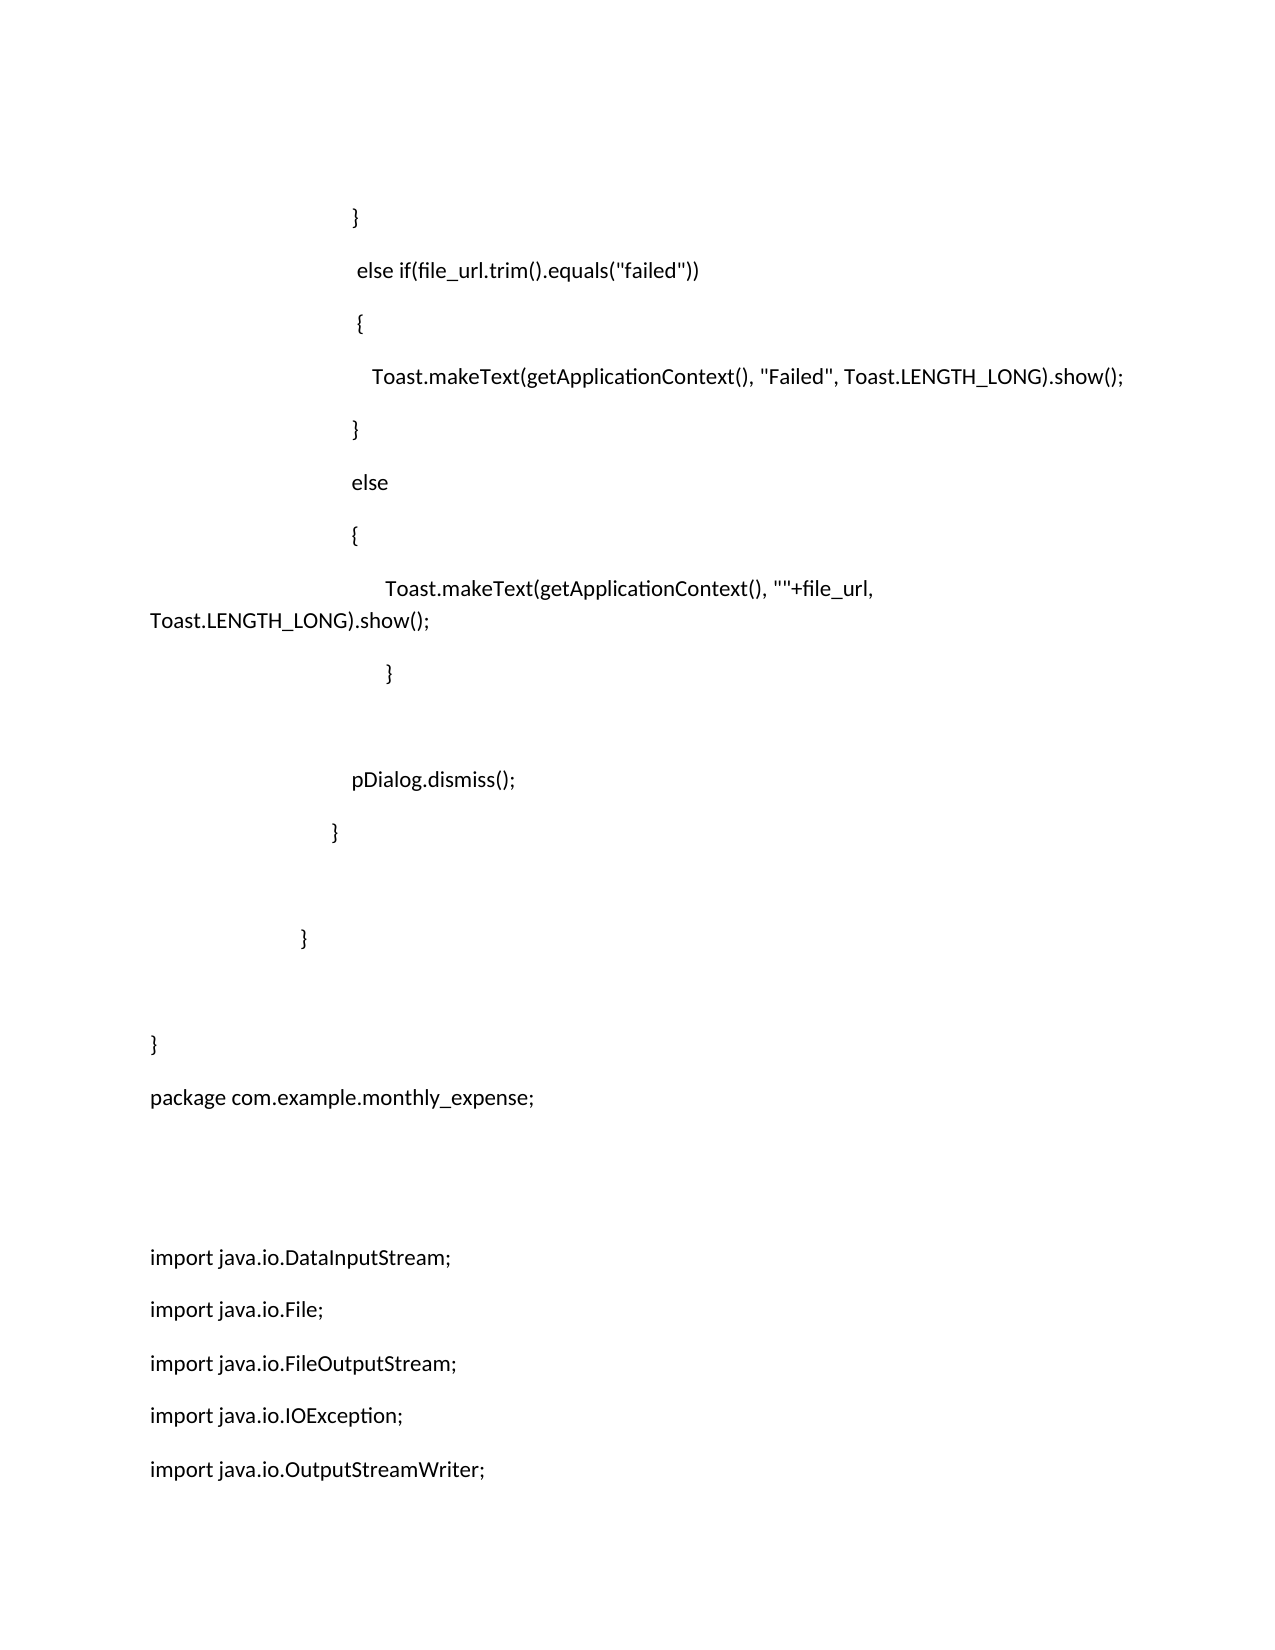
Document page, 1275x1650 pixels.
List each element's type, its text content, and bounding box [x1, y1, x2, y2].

text { [150, 309, 1125, 337]
text Toast.makeText(getApplicationContext(), "Failed", Toast.LENGTH_LONG).show(); [150, 362, 1125, 390]
text pDialog.dismiss(); [150, 765, 1125, 793]
text import java.io.File; [150, 1296, 1125, 1324]
text { [150, 521, 1125, 549]
text else if(file_url.trim().equals("failed")) [150, 256, 1125, 284]
text package com.example.monthly_expense; [150, 1083, 1125, 1112]
text } [150, 818, 1125, 846]
text else [150, 468, 1125, 496]
text import java.io.OutputStreamWriter; [150, 1455, 1125, 1483]
text import java.io.DataInputStream; [150, 1243, 1125, 1271]
text Toast.makeText(getApplicationContext(), ""+file_url, Toast.LENGTH_LONG).show(); [150, 574, 1125, 634]
text } [150, 1031, 1125, 1058]
text } [150, 659, 1125, 687]
text import java.io.FileOutputStream; [150, 1349, 1125, 1377]
text } [150, 415, 1125, 443]
text } [150, 924, 1125, 952]
text import java.io.IOException; [150, 1402, 1125, 1430]
text } [150, 203, 1125, 231]
